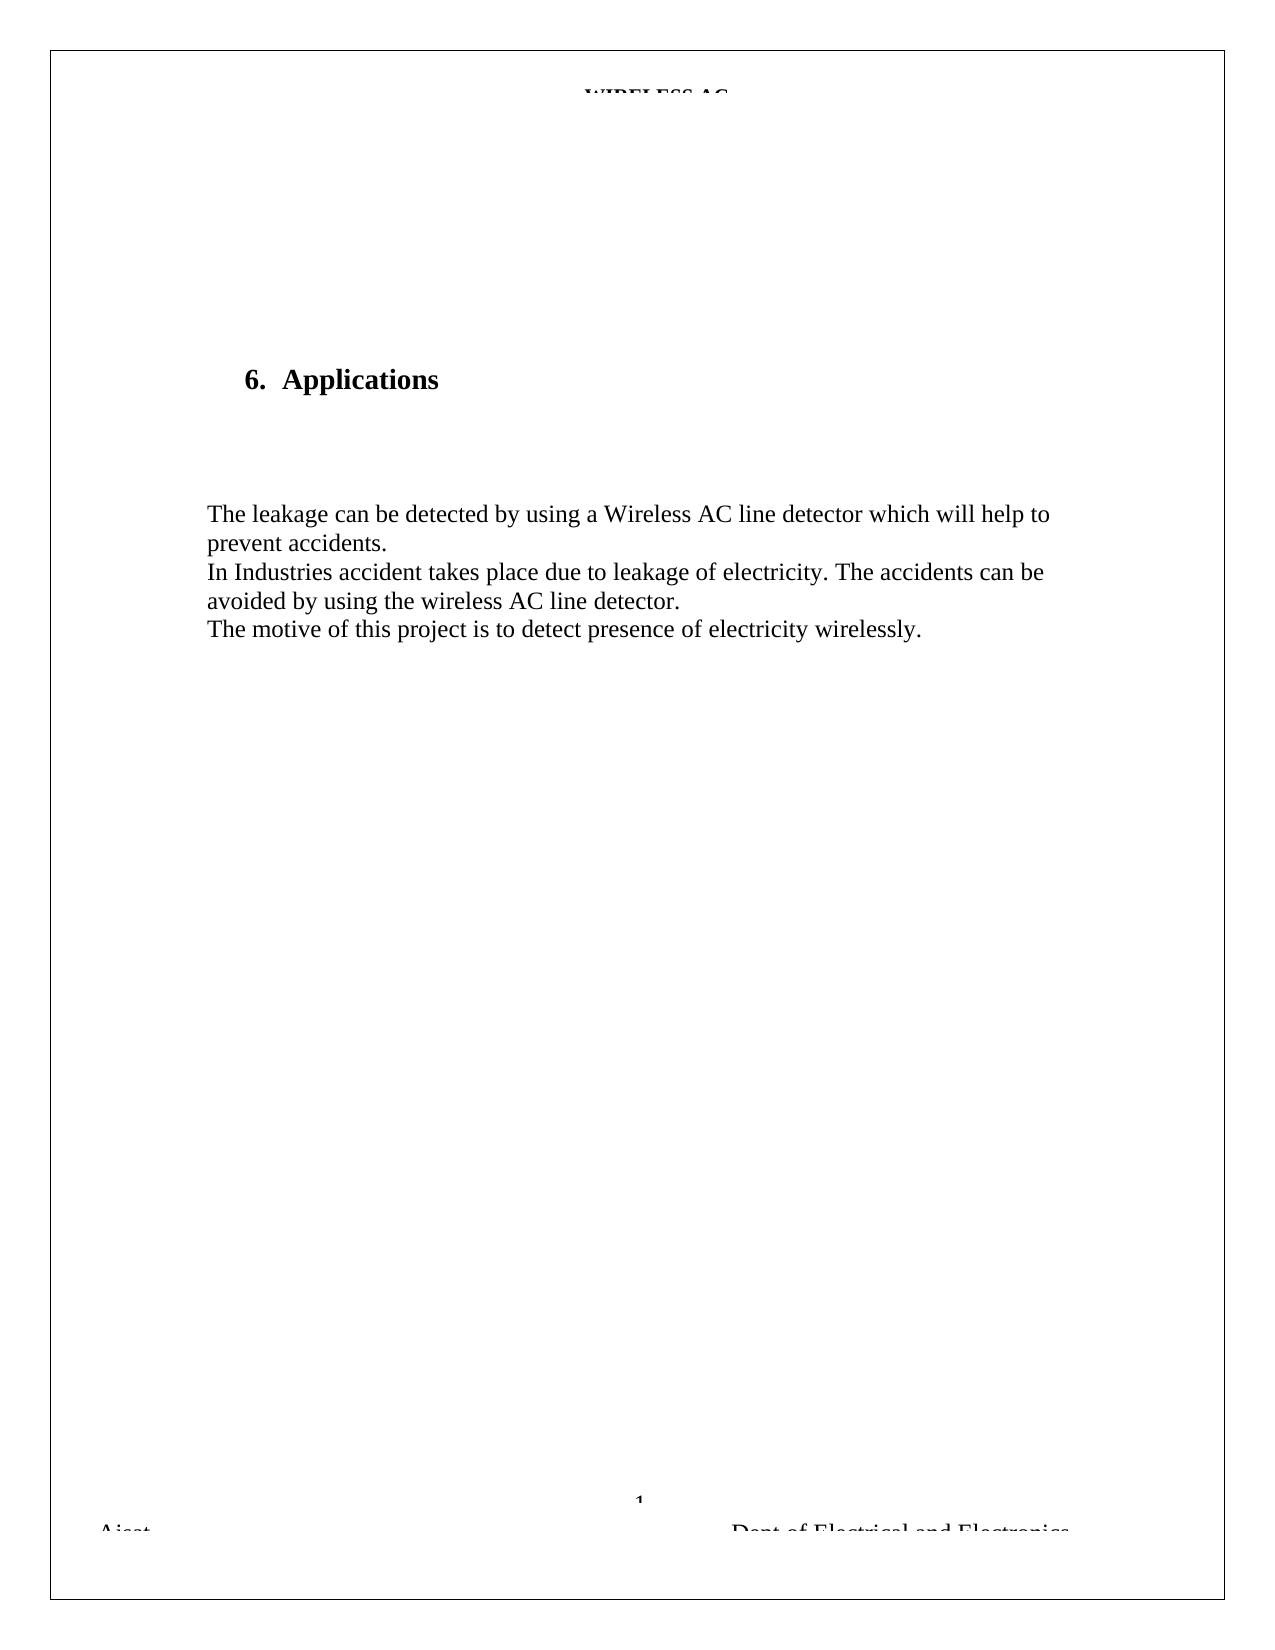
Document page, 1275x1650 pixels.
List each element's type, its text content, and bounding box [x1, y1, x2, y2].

text The leakage can be detected by using a Wireless AC line detector which will help to prevent accidents. [207, 499, 1052, 557]
text The motive of this project is to detect presence of electricity wirelessly. [207, 614, 1096, 643]
text In Industries accident takes place due to leakage of electricity. The accidents can be avoided by using the wireless AC line detector. [207, 557, 1096, 614]
list Applications [244, 362, 1096, 396]
